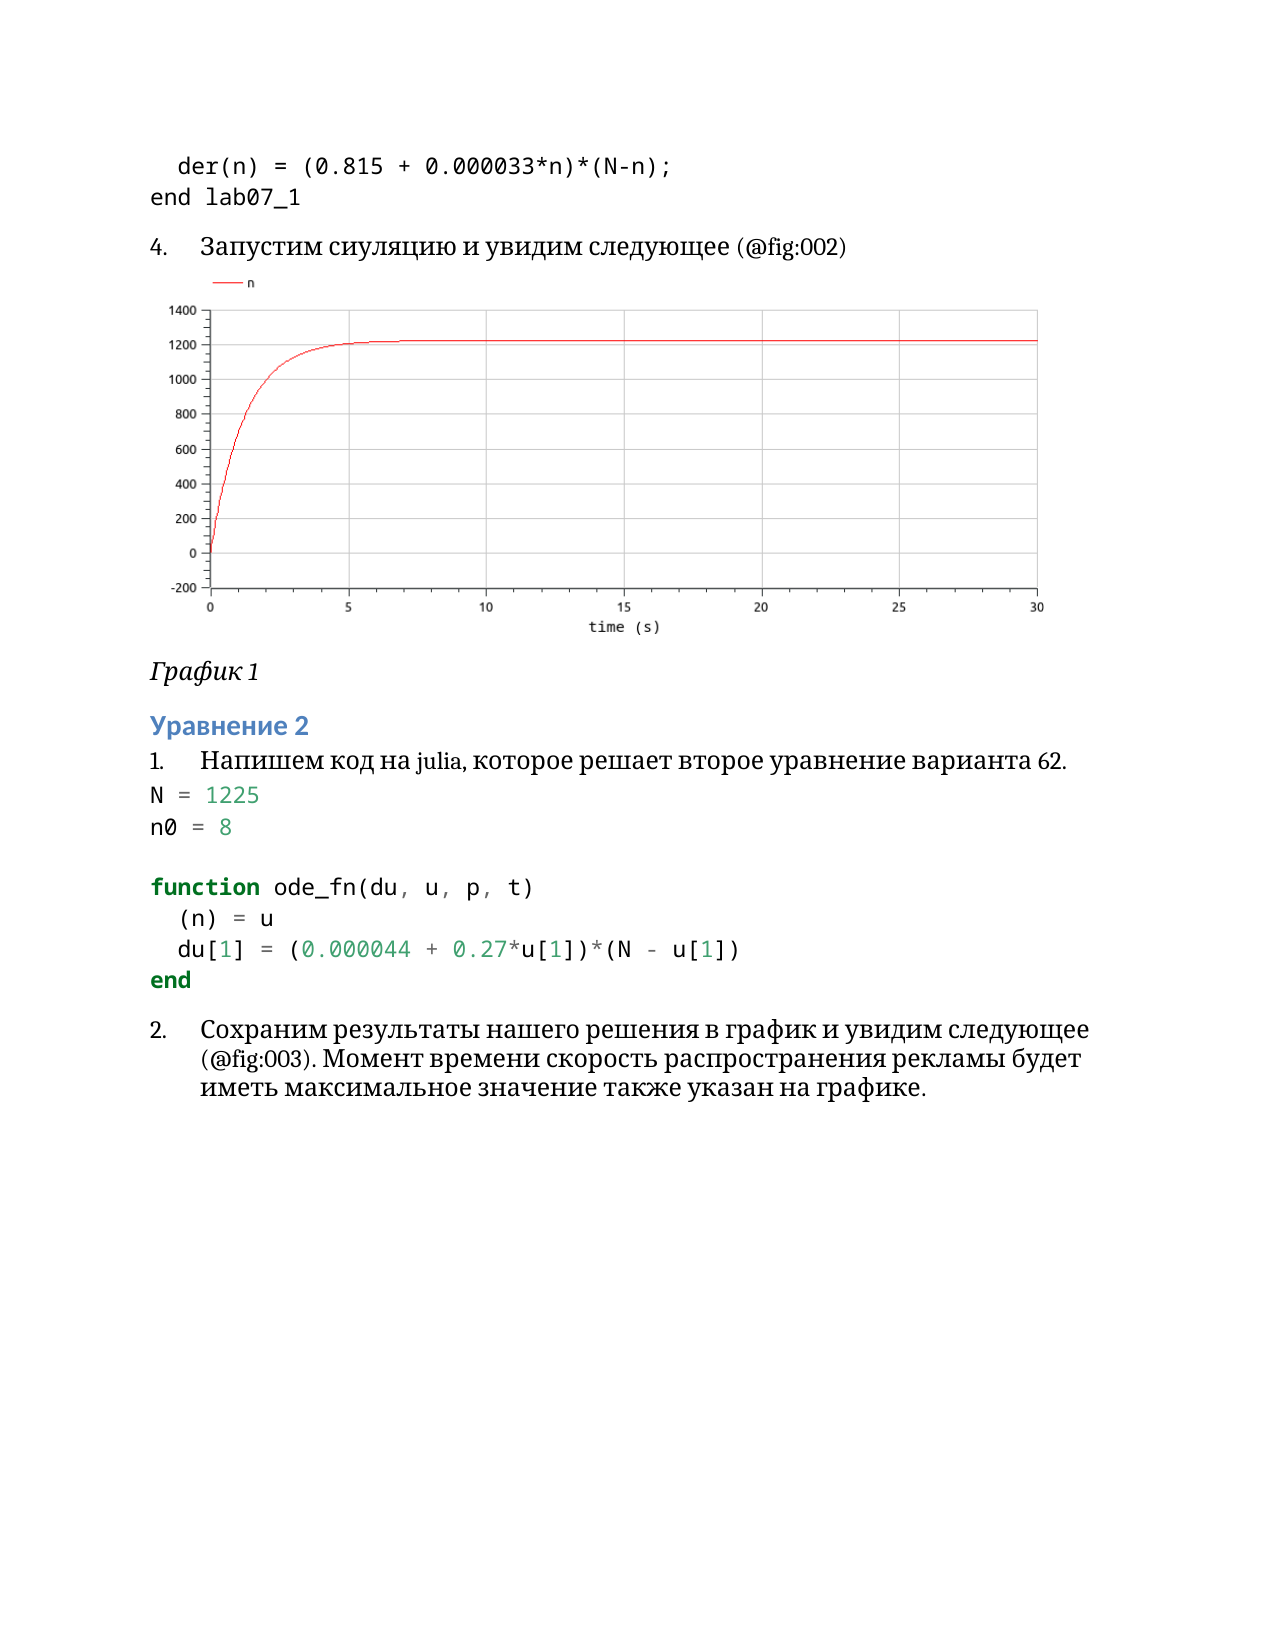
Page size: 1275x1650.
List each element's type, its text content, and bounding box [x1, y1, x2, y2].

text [150, 150, 1125, 212]
list Запустим сиуляцию и увидим следующее (@fig:002) [150, 233, 1125, 262]
list Напишем код на julia, которое решает второе уравнение варианта 62. [150, 747, 1125, 776]
text N = 1225 n0 = 8 function ode_fn(du, u, p, t) (n) = u du[1] = (0.000044 + 0.27*u[1])*(N - u[1]) end [150, 779, 1125, 996]
list Сохраним результаты нашего решения в график и увидим следующее (@fig:003). Момент времени скорость распространения рекламы будет иметь максимальное значение также указан на графике. [150, 1016, 1125, 1103]
text График 1 [150, 658, 1125, 687]
subtitle Уравнение 2 [150, 707, 1125, 743]
picture [168, 265, 1044, 637]
